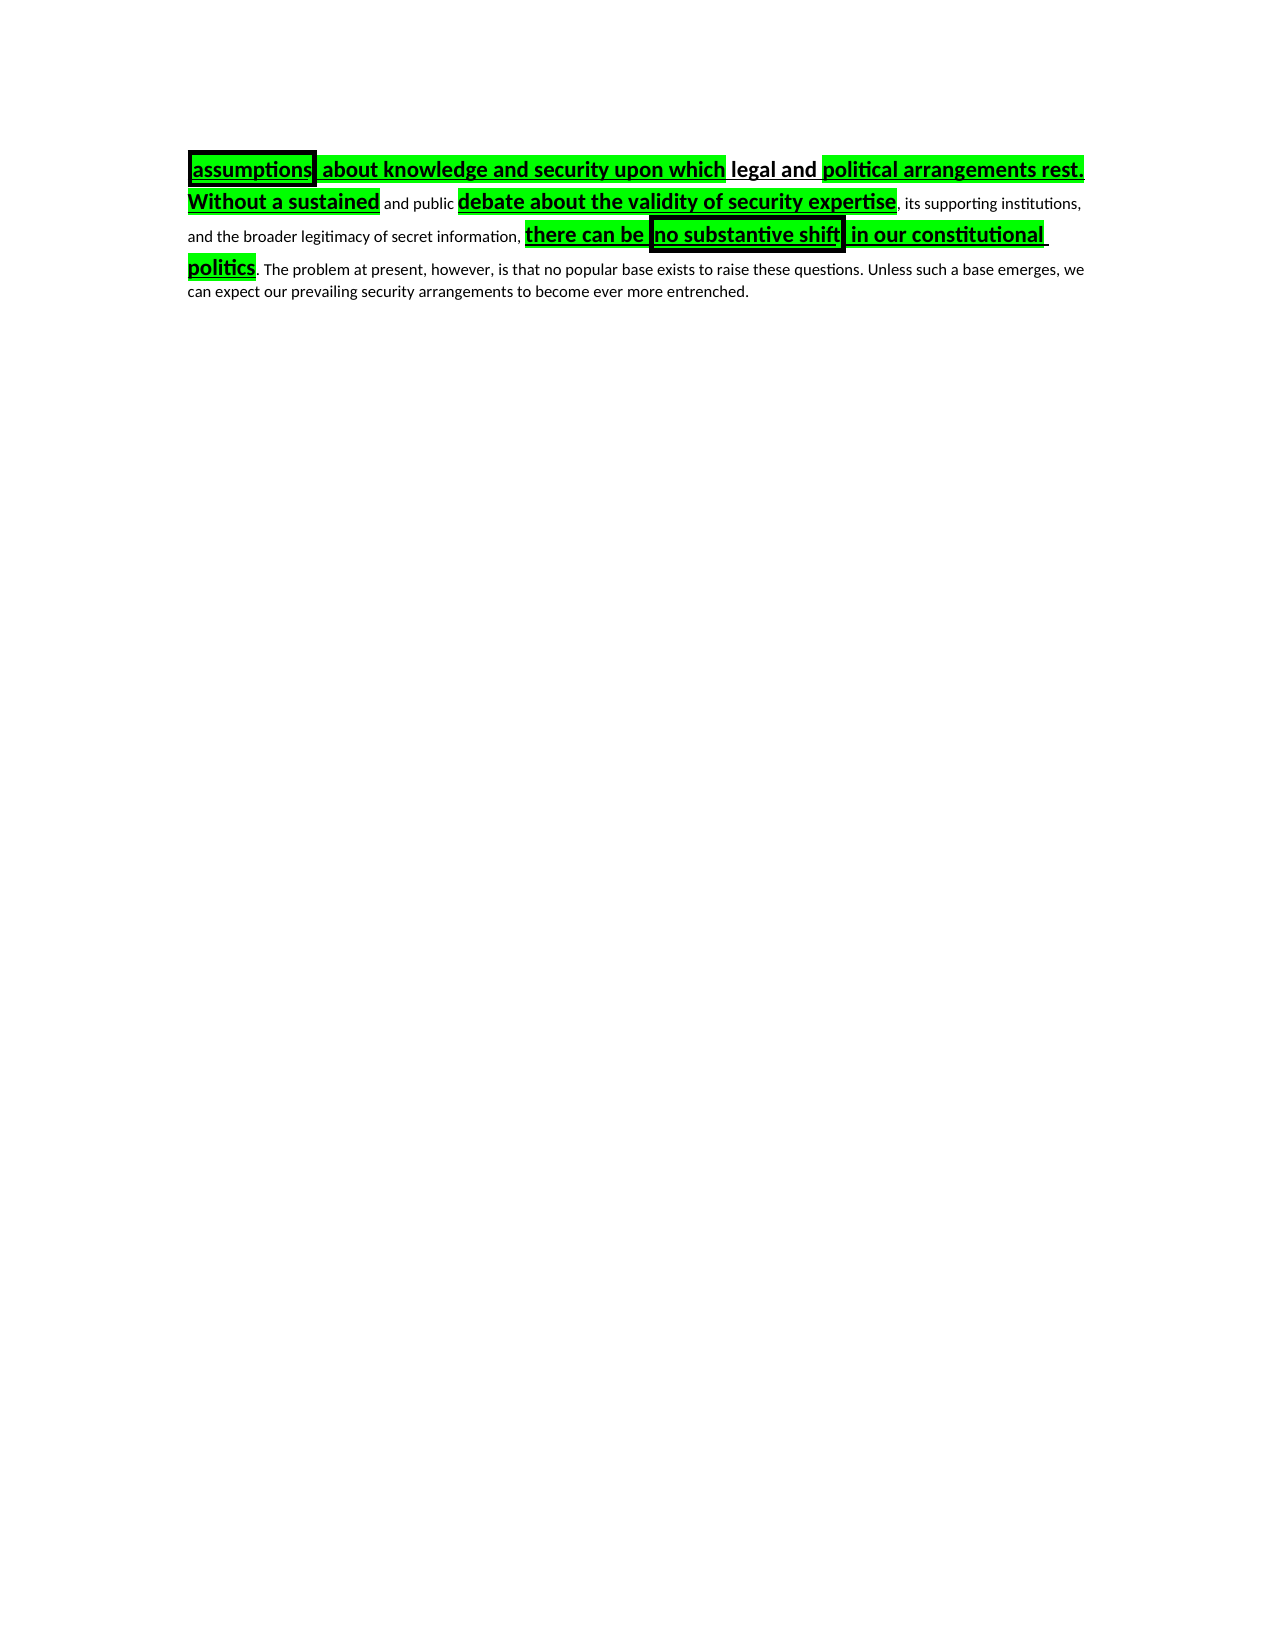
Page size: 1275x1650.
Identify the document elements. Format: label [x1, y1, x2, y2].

text [187, 150, 1087, 301]
